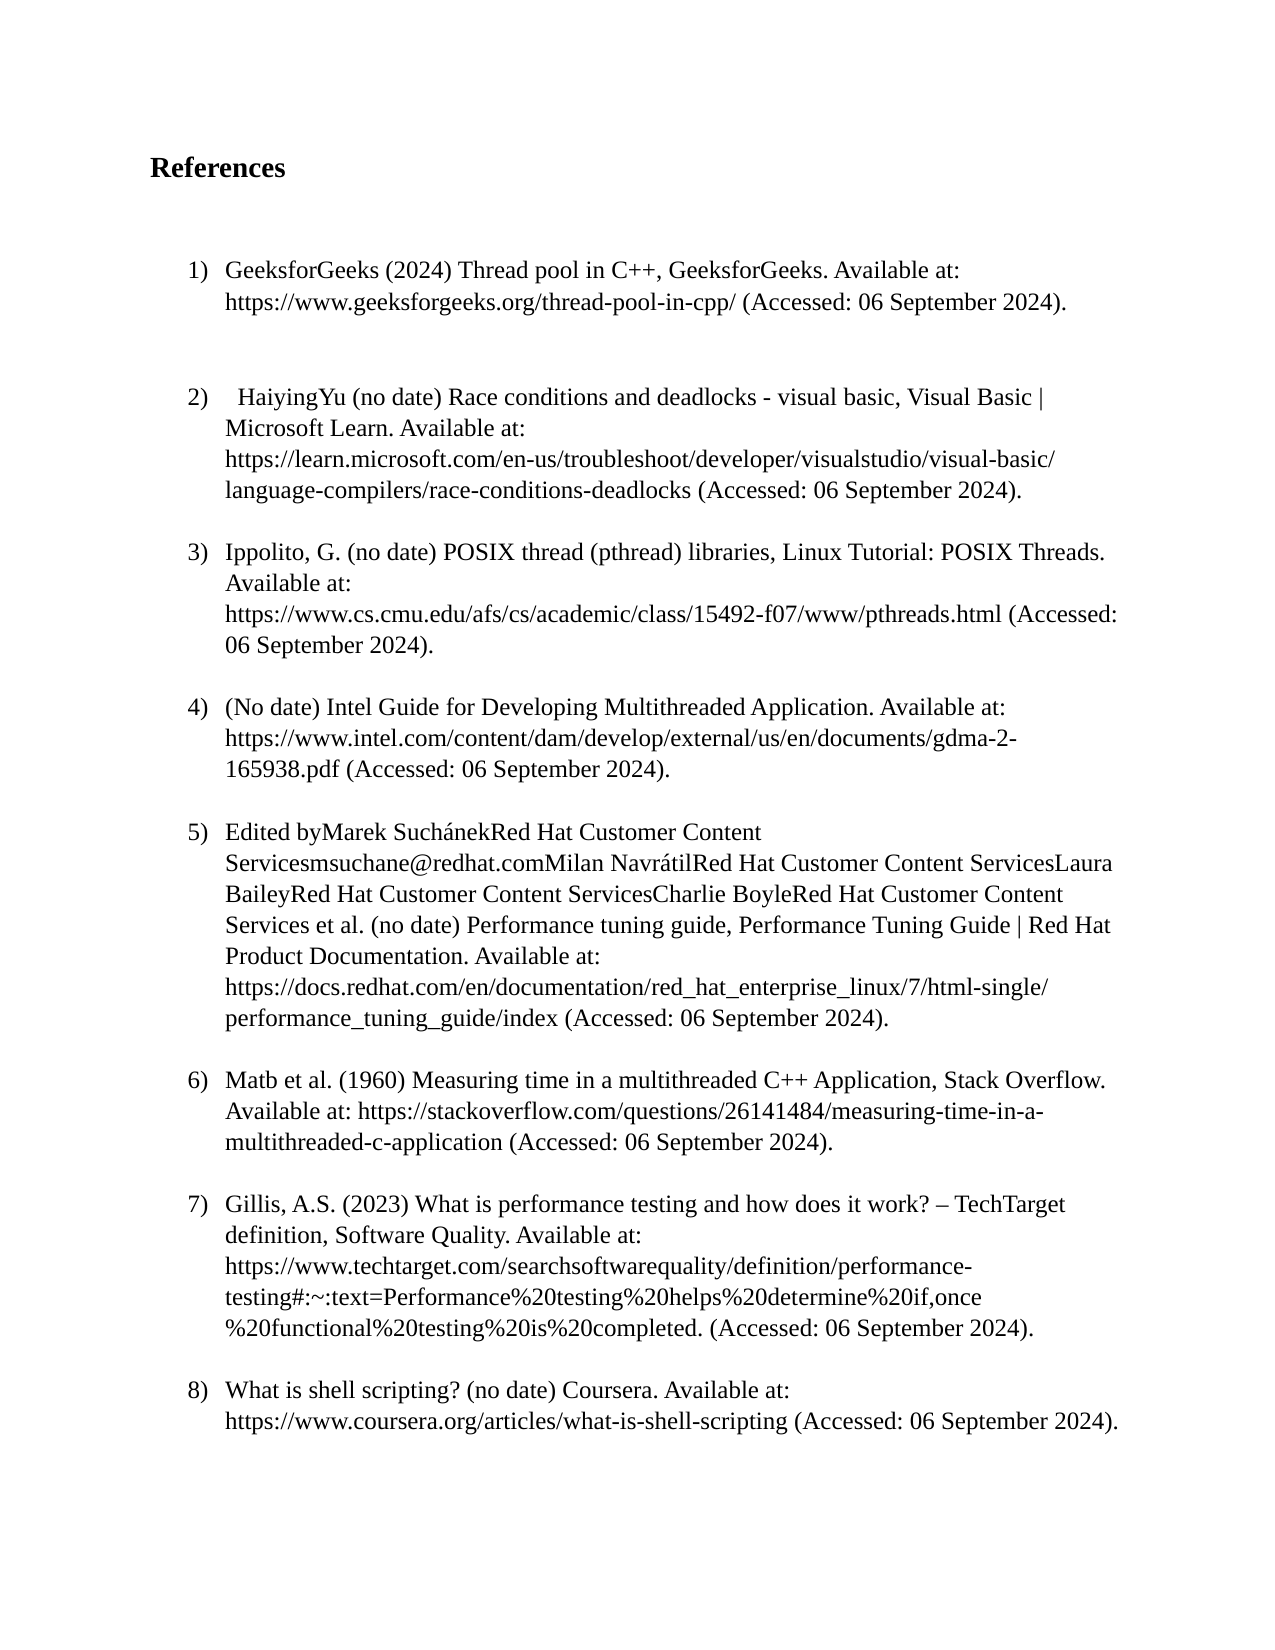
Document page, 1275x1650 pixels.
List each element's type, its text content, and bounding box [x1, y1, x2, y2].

list Edited byMarek SuchánekRed Hat Customer Content Servicesmsuchane@redhat.comMilan NavrátilRed Hat Customer Content ServicesLaura BaileyRed Hat Customer Content ServicesCharlie BoyleRed Hat Customer Content Services et al. (no date) Performance tuning guide, Performance Tuning Guide | Red Hat Product Documentation. Available at: https://docs.redhat.com/en/documentation/red_hat_enterprise_linux/7/html-single/performance_tuning_guide/index (Accessed: 06 September 2024). [187, 817, 1125, 1032]
list (No date) Intel Guide for Developing Multithreaded Application. Available at: https://www.intel.com/content/dam/develop/external/us/en/documents/gdma-2-165938.pdf (Accessed: 06 September 2024). [187, 692, 1125, 783]
list Matb et al. (1960) Measuring time in a multithreaded C++ Application, Stack Overflow. Available at: https://stackoverflow.com/questions/26141484/measuring-time-in-a-multithreaded-c-application (Accessed: 06 September 2024). [187, 1065, 1125, 1156]
text References [150, 150, 1125, 183]
list What is shell scripting? (no date) Coursera. Available at: https://www.coursera.org/articles/what-is-shell-scripting (Accessed: 06 September 2024). [187, 1375, 1125, 1435]
list Ippolito, G. (no date) POSIX thread (pthread) libraries, Linux Tutorial: POSIX Threads. Available at: https://www.cs.cmu.edu/afs/cs/academic/class/15492-f07/www/pthreads.html (Accessed: 06 September 2024). [187, 537, 1125, 659]
list Gillis, A.S. (2023) What is performance testing and how does it work? – TechTarget definition, Software Quality. Available at: https://www.techtarget.com/searchsoftwarequality/definition/performance-testing#:~:text=Performance%20testing%20helps%20determine%20if,once%20functional%20testing%20is%20completed. (Accessed: 06 September 2024). [187, 1189, 1125, 1342]
list HaiyingYu (no date) Race conditions and deadlocks - visual basic, Visual Basic | Microsoft Learn. Available at: https://learn.microsoft.com/en-us/troubleshoot/developer/visualstudio/visual-basic/language-compilers/race-conditions-deadlocks (Accessed: 06 September 2024). [187, 382, 1125, 504]
list GeeksforGeeks (2024) Thread pool in C++, GeeksforGeeks. Available at: https://www.geeksforgeeks.org/thread-pool-in-cpp/ (Accessed: 06 September 2024). [187, 256, 1125, 315]
